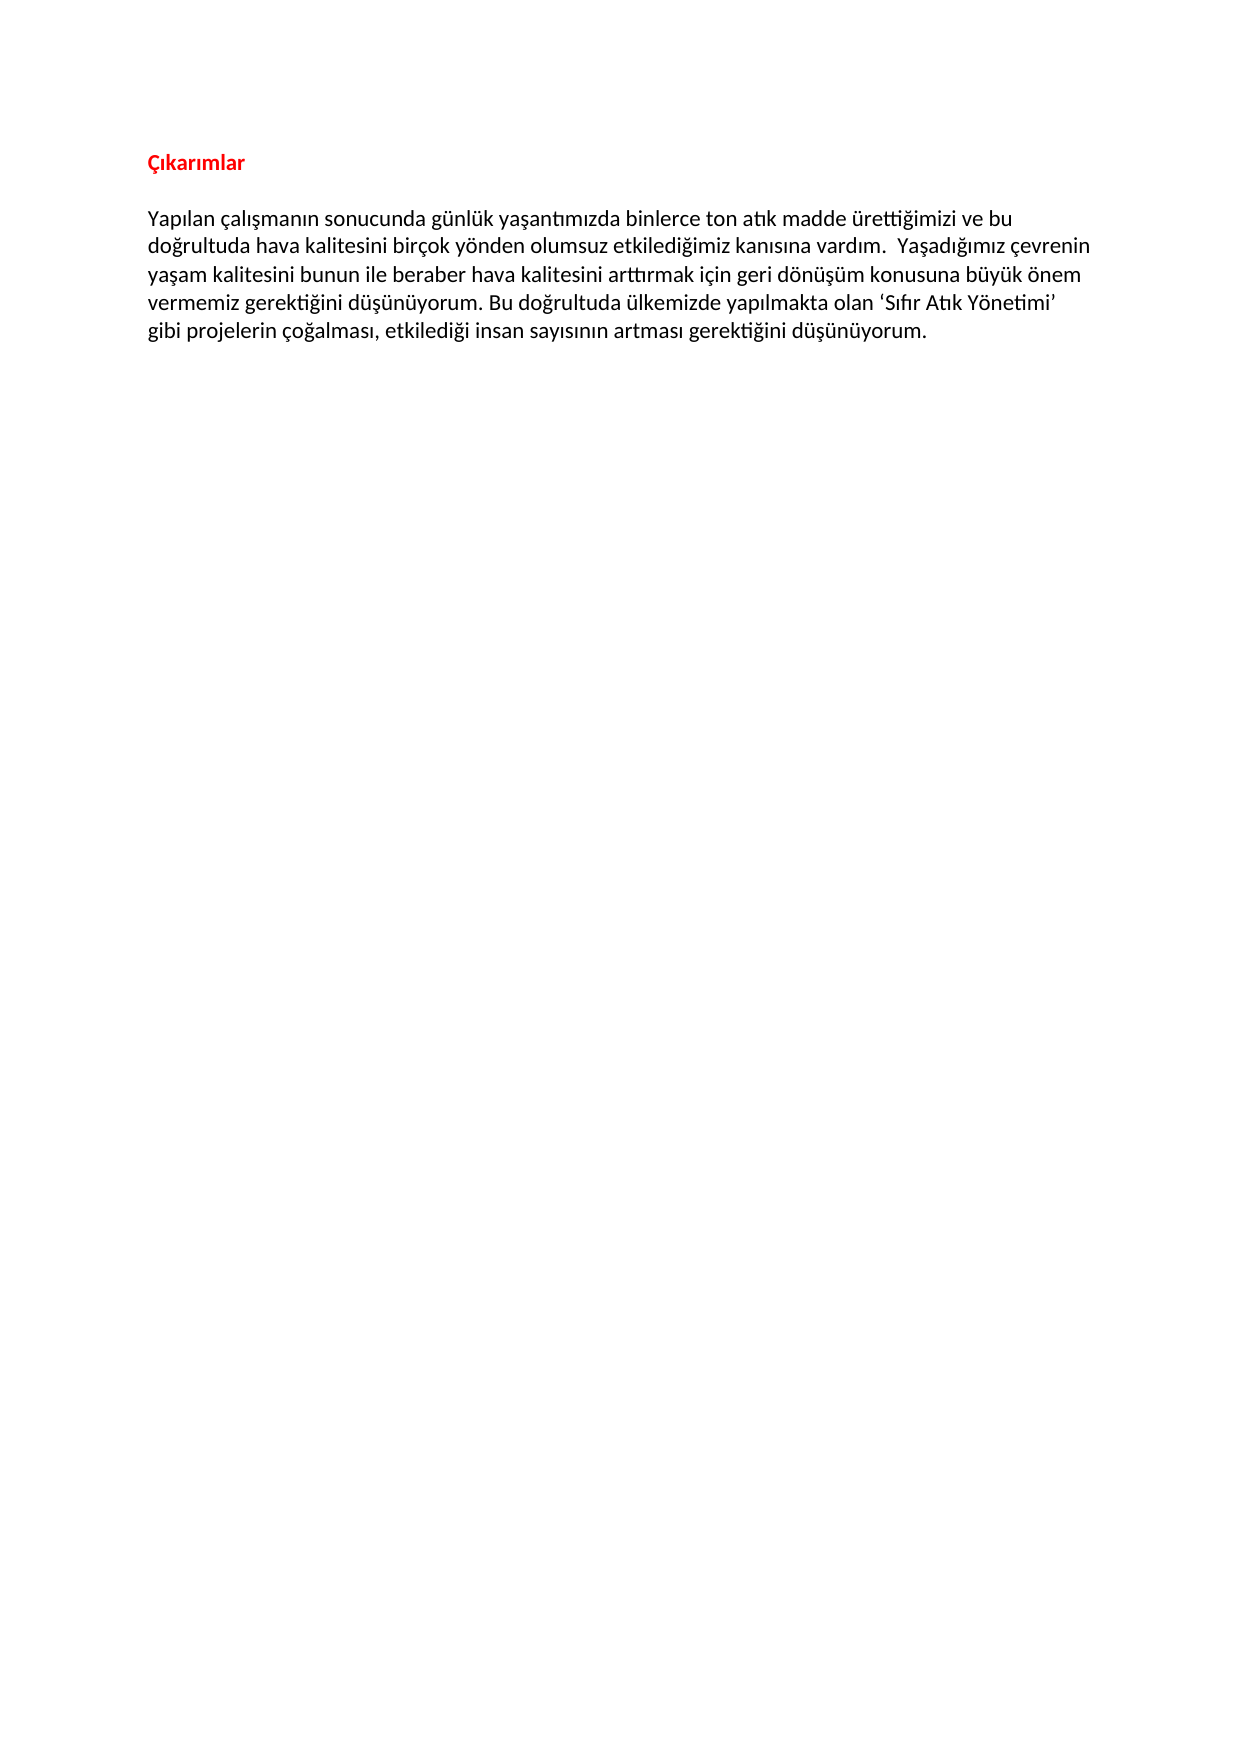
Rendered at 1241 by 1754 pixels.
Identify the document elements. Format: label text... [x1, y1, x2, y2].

text Yapılan çalışmanın sonucunda günlük yaşantımızda binlerce ton atık madde ürettiğimizi ve bu doğrultuda hava kalitesini birçok yönden olumsuz etkilediğimiz kanısına vardım. Yaşadığımız çevrenin yaşam kalitesini bunun ile beraber hava kalitesini arttırmak için geri dönüşüm konusuna büyük önem vermemiz gerektiğini düşünüyorum. Bu doğrultuda ülkemizde yapılmakta olan ‘Sıfır Atık Yönetimi’ gibi projelerin çoğalması, etkilediği insan sayısının artması gerektiğini düşünüyorum. [148, 204, 1093, 344]
text Çıkarımlar [148, 148, 1093, 176]
